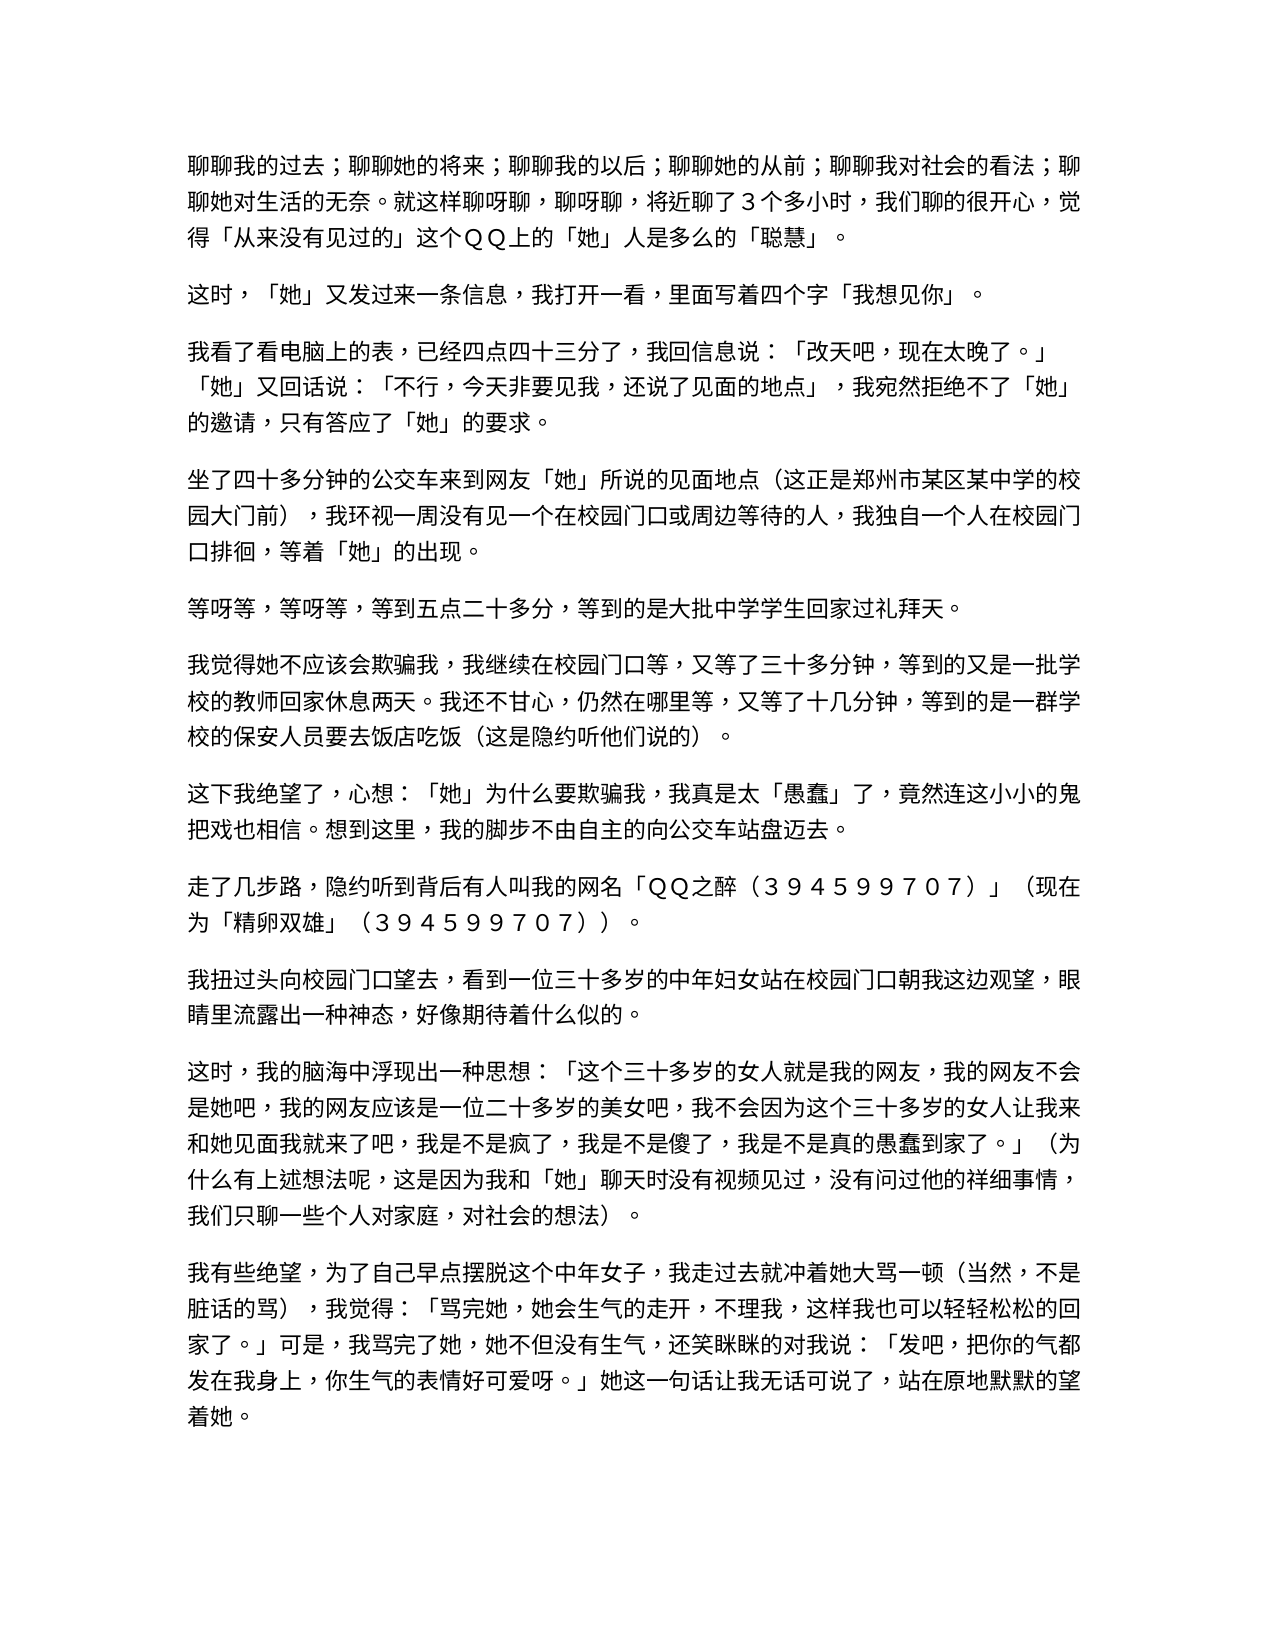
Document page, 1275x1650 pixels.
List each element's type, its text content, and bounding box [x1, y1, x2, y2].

text 这时，「她」又发过来一条信息，我打开一看，里面写着四个字「我想见你」。 [187, 279, 1087, 310]
text 这时，我的脑海中浮现出一种思想：「这个三十多岁的女人就是我的网友，我的网友不会是她吧，我的网友应该是一位二十多岁的美女吧，我不会因为这个三十多岁的女人让我来和她见面我就来了吧，我是不是疯了，我是不是傻了，我是不是真的愚蠢到家了。」（为什么有上述想法呢，这是因为我和「她」聊天时没有视频见过，没有问过他的祥细事情，我们只聊一些个人对家庭，对社会的想法）。 [187, 1056, 1087, 1231]
text 这下我绝望了，心想：「她」为什么要欺骗我，我真是太「愚蠢」了，竟然连这小小的鬼把戏也相信。想到这里，我的脚步不由自主的向公交车站盘迈去。 [187, 778, 1087, 845]
text 聊聊我的过去；聊聊她的将来；聊聊我的以后；聊聊她的从前；聊聊我对社会的看法；聊聊她对生活的无奈。就这样聊呀聊，聊呀聊，将近聊了３个多小时，我们聊的很开心，觉得「从来没有见过的」这个ＱＱ上的「她」人是多么的「聪慧」。 [187, 150, 1087, 253]
text 坐了四十多分钟的公交车来到网友「她」所说的见面地点（这正是郑州市某区某中学的校园大门前），我环视一周没有见一个在校园门口或周边等待的人，我独自一个人在校园门口排徊，等着「她」的出现。 [187, 464, 1087, 567]
text 我觉得她不应该会欺骗我，我继续在校园门口等，又等了三十多分钟，等到的又是一批学校的教师回家休息两天。我还不甘心，仍然在哪里等，又等了十几分钟，等到的是一群学校的保安人员要去饭店吃饭（这是隐约听他们说的）。 [187, 649, 1087, 753]
text 我扭过头向校园门口望去，看到一位三十多岁的中年妇女站在校园门口朝我这边观望，眼睛里流露出一种神态，好像期待着什么似的。 [187, 963, 1087, 1031]
text 走了几步路，隐约听到背后有人叫我的网名「ＱＱ之醉（３９４５９９７０７）」（现在为「精卵双雄」（３９４５９９７０７））。 [187, 871, 1087, 938]
text 等呀等，等呀等，等到五点二十多分，等到的是大批中学学生回家过礼拜天。 [187, 593, 1087, 624]
text 我看了看电脑上的表，已经四点四十三分了，我回信息说：「改天吧，现在太晚了。」「她」又回话说：「不行，今天非要见我，还说了见面的地点」，我宛然拒绝不了「她」的邀请，只有答应了「她」的要求。 [187, 335, 1087, 438]
text 我有些绝望，为了自己早点摆脱这个中年女子，我走过去就冲着她大骂一顿（当然，不是脏话的骂），我觉得：「骂完她，她会生气的走开，不理我，这样我也可以轻轻松松的回家了。」可是，我骂完了她，她不但没有生气，还笑眯眯的对我说：「发吧，把你的气都发在我身上，你生气的表情好可爱呀。」她这一句话让我无话可说了，站在原地默默的望着她。 [187, 1257, 1087, 1432]
